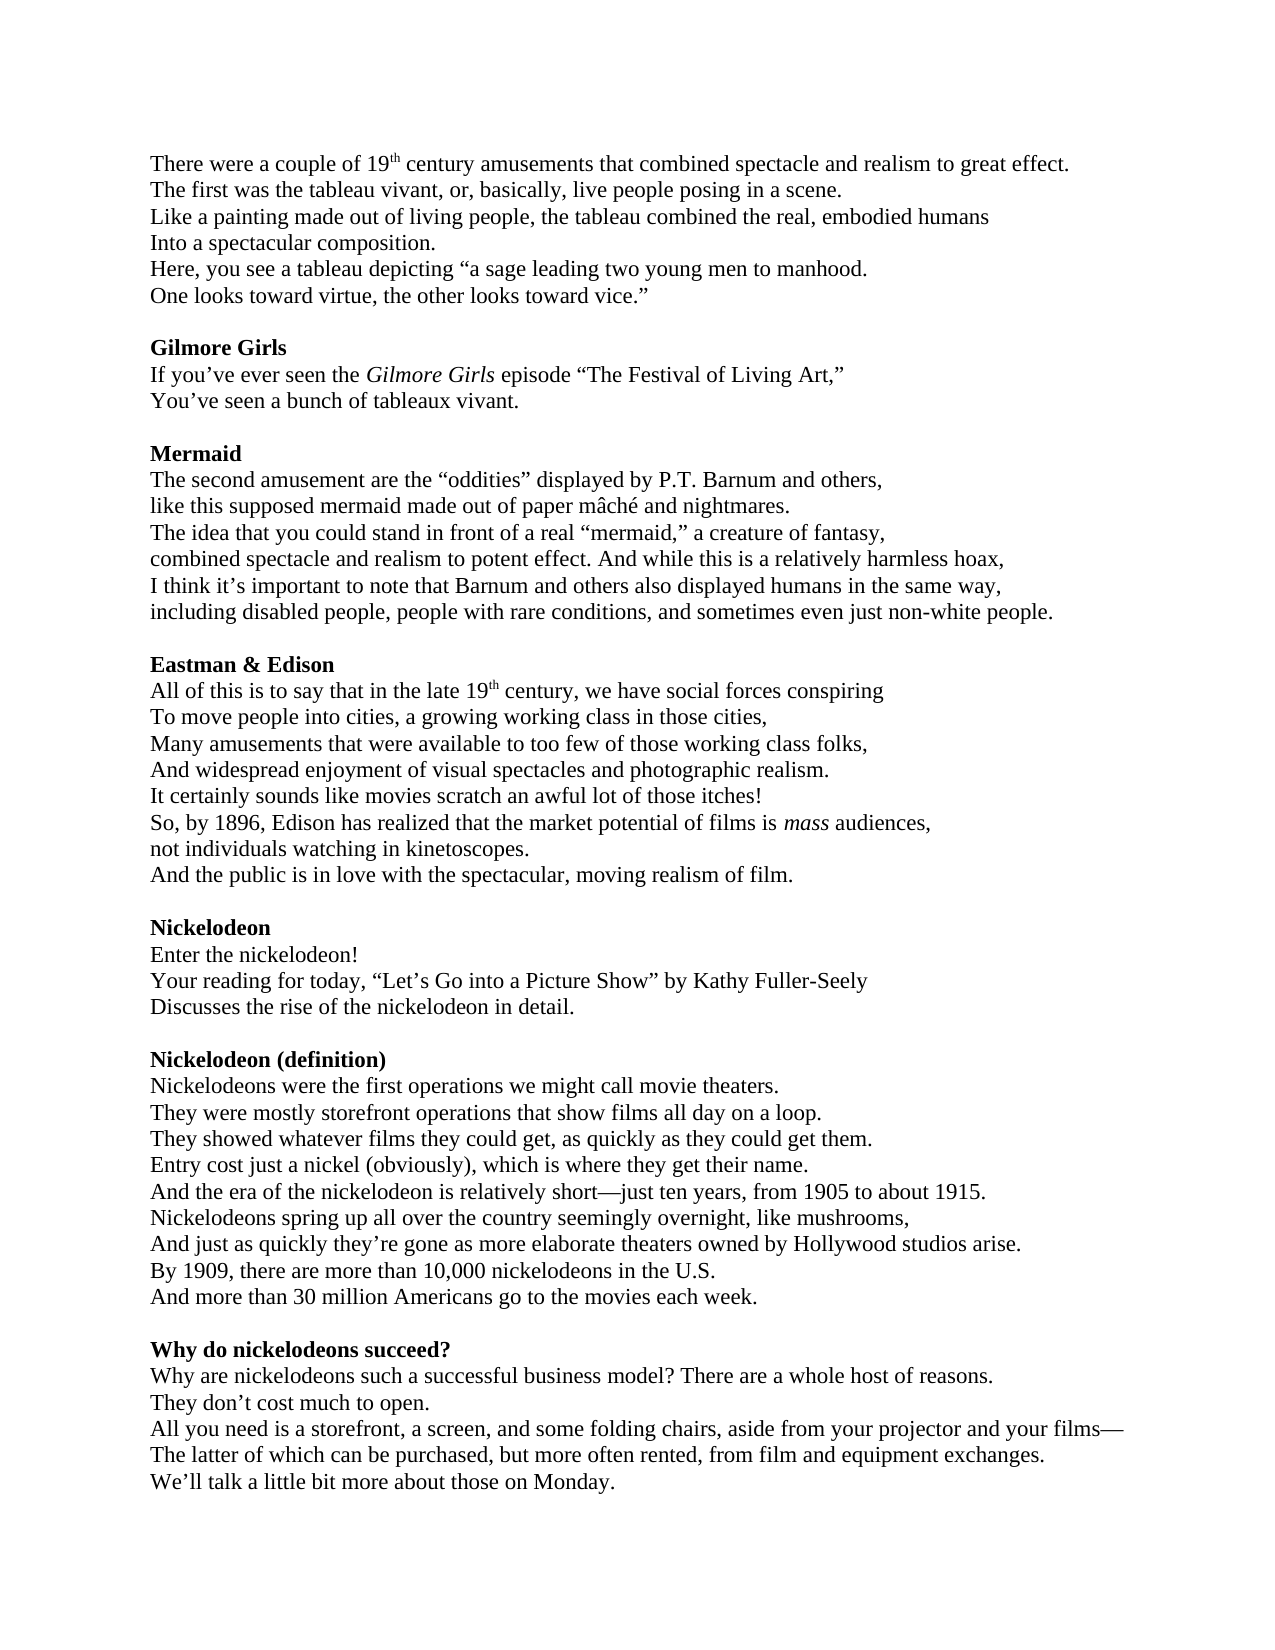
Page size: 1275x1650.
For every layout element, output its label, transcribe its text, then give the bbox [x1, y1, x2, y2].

text Many amusements that were available to too few of those working class folks, [150, 730, 1125, 756]
text not individuals watching in kinetoscopes. [150, 835, 1125, 862]
text Nickelodeons spring up all over the country seemingly overnight, like mushrooms, [150, 1204, 1125, 1231]
text Discusses the rise of the nickelodeon in detail. [150, 993, 1125, 1020]
text So, by 1896, Edison has realized that the market potential of films is mass audiences, [150, 809, 1125, 835]
text One looks toward virtue, the other looks toward vice.” [150, 282, 1125, 308]
text Nickelodeon [150, 914, 1125, 941]
text Here, you see a tableau depicting “a sage leading two young men to manhood. [150, 255, 1125, 282]
text combined spectacle and realism to potent effect. And while this is a relatively harmless hoax, [150, 545, 1125, 572]
text Mermaid [150, 440, 1125, 466]
text All you need is a storefront, a screen, and some folding chairs, aside from your projector and your films— [150, 1415, 1125, 1441]
text To move people into cities, a growing working class in those cities, [150, 703, 1125, 730]
text By 1909, there are more than 10,000 nickelodeons in the U.S. [150, 1257, 1125, 1283]
text Nickelodeons were the first operations we might call movie theaters. [150, 1072, 1125, 1099]
text And the public is in love with the spectacular, moving realism of film. [150, 862, 1125, 888]
text All of this is to say that in the late 19th century, we have social forces conspiring [150, 677, 1125, 703]
text You’ve seen a bunch of tableaux vivant. [150, 387, 1125, 413]
text And just as quickly they’re gone as more elaborate theaters owned by Hollywood studios arise. [150, 1231, 1125, 1257]
text Why do nickelodeons succeed? [150, 1336, 1125, 1362]
text The second amusement are the “oddities” displayed by P.T. Barnum and others, [150, 466, 1125, 493]
text Why are nickelodeons such a successful business model? There are a whole host of reasons. [150, 1362, 1125, 1389]
text The first was the tableau vivant, or, basically, live people posing in a scene. [150, 176, 1125, 203]
text like this supposed mermaid made out of paper mâché and nightmares. [150, 493, 1125, 519]
text I think it’s important to note that Barnum and others also displayed humans in the same way, [150, 572, 1125, 598]
text Like a painting made out of living people, the tableau combined the real, embodied humans [150, 203, 1125, 229]
text And more than 30 million Americans go to the movies each week. [150, 1283, 1125, 1309]
text The latter of which can be purchased, but more often rented, from film and equipment exchanges. [150, 1441, 1125, 1468]
text And widespread enjoyment of visual spectacles and photographic realism. [150, 756, 1125, 782]
text The idea that you could stand in front of a real “mermaid,” a creature of fantasy, [150, 519, 1125, 545]
text There were a couple of 19th century amusements that combined spectacle and realism to great effect. [150, 150, 1125, 176]
text Your reading for today, “Let’s Go into a Picture Show” by Kathy Fuller-Seely [150, 967, 1125, 993]
text including disabled people, people with rare conditions, and sometimes even just non-white people. [150, 598, 1125, 624]
text Nickelodeon (definition) [150, 1046, 1125, 1072]
text If you’ve ever seen the Gilmore Girls episode “The Festival of Living Art,” [150, 361, 1125, 387]
text It certainly sounds like movies scratch an awful lot of those itches! [150, 782, 1125, 809]
text Into a spectacular composition. [150, 229, 1125, 255]
text We’ll talk a little bit more about those on Monday. [150, 1468, 1125, 1494]
text Gilmore Girls [150, 334, 1125, 361]
text Enter the nickelodeon! [150, 941, 1125, 967]
text They were mostly storefront operations that show films all day on a loop. [150, 1099, 1125, 1125]
text And the era of the nickelodeon is relatively short—just ten years, from 1905 to about 1915. [150, 1178, 1125, 1204]
text Eastman & Edison [150, 651, 1125, 677]
text They showed whatever films they could get, as quickly as they could get them. Entry cost just a nickel (obviously), which is where they get their name. [150, 1125, 1125, 1178]
text They don’t cost much to open. [150, 1389, 1125, 1415]
